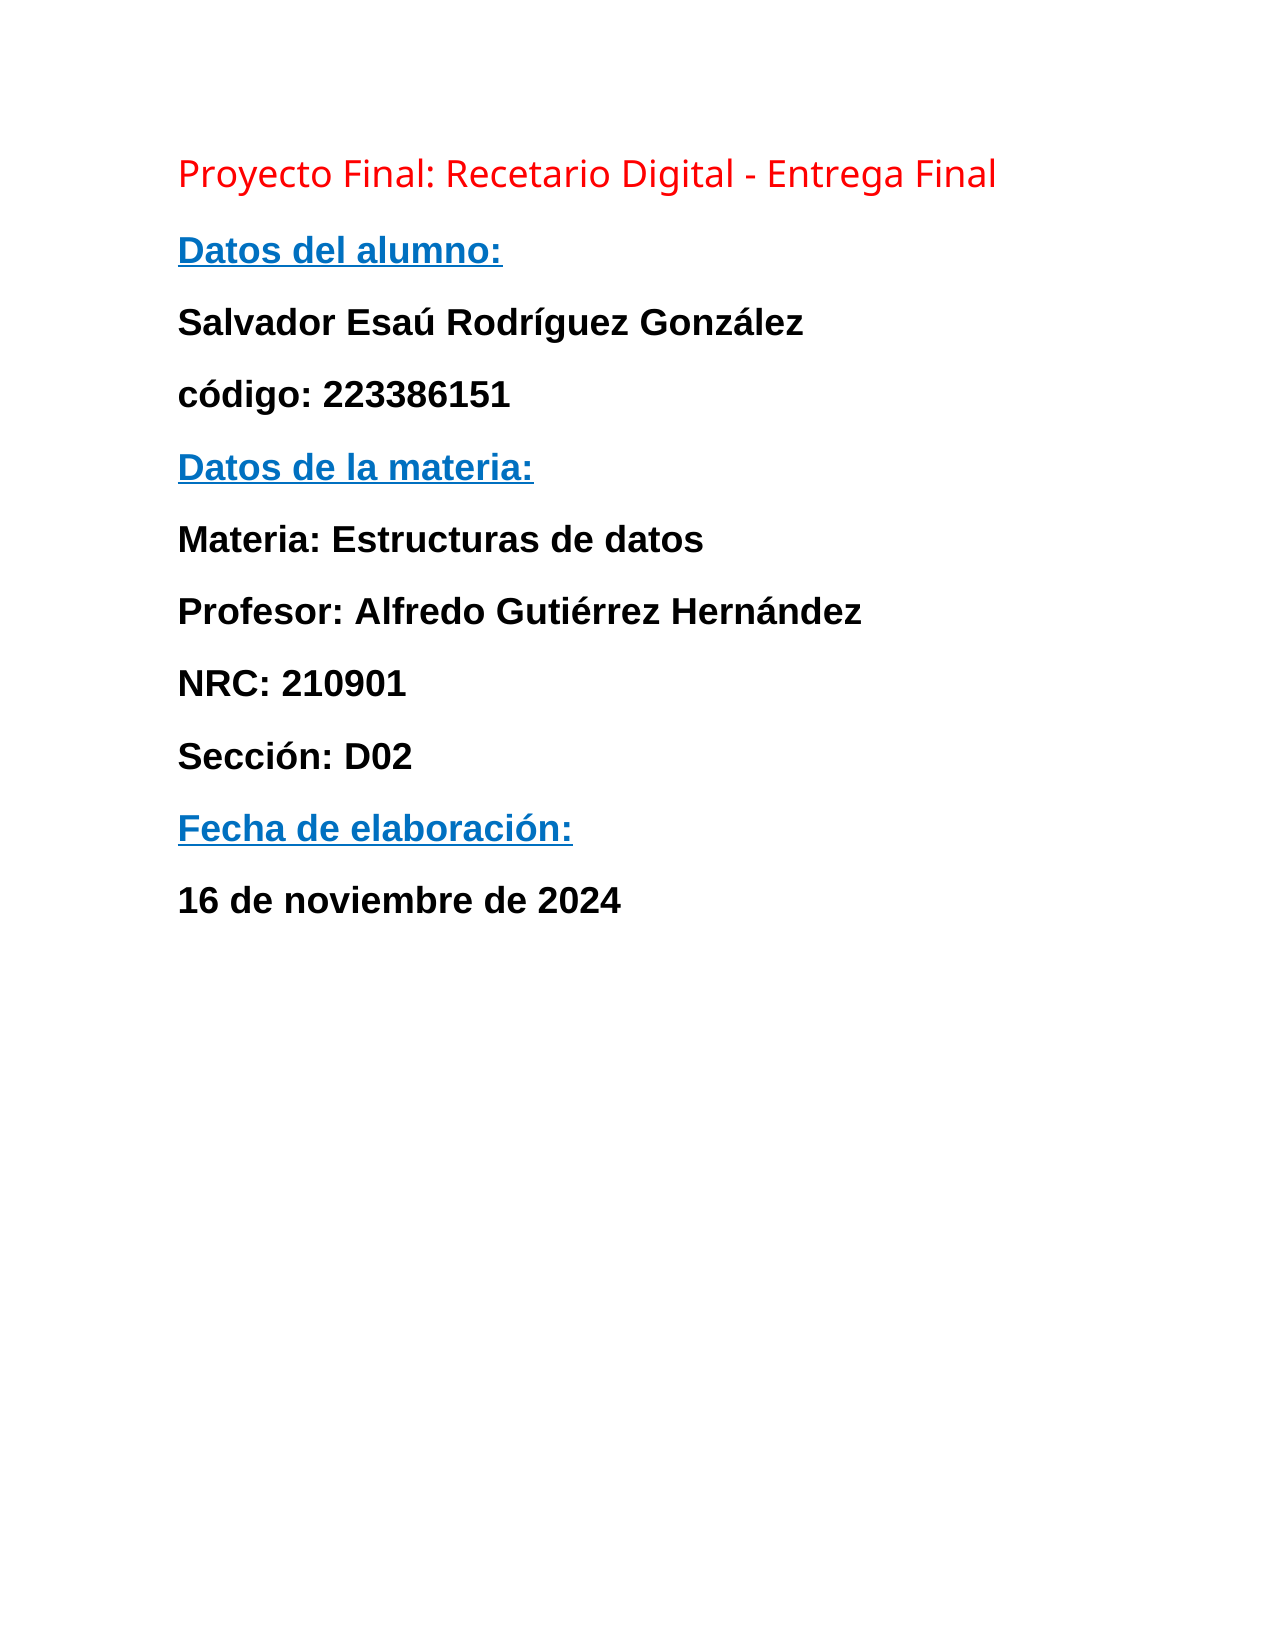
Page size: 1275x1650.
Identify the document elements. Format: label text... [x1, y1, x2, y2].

text Materia: Estructuras de datos [177, 517, 1098, 560]
text Fecha de elaboración: [177, 806, 1098, 849]
text código: 223386151 [177, 372, 1098, 416]
text Datos del alumno: [177, 228, 1098, 271]
text Proyecto Final: Recetario Digital - Entrega Final [177, 148, 1098, 199]
text Profesor: Alfredo Gutiérrez Hernández [177, 589, 1098, 632]
text 16 de noviembre de 2024 [177, 878, 1098, 922]
text Datos de la materia: [177, 445, 1098, 488]
text NRC: 210901 [177, 662, 1098, 705]
text Salvador Esaú Rodríguez González [177, 300, 1098, 343]
text Sección: D02 [177, 734, 1098, 777]
